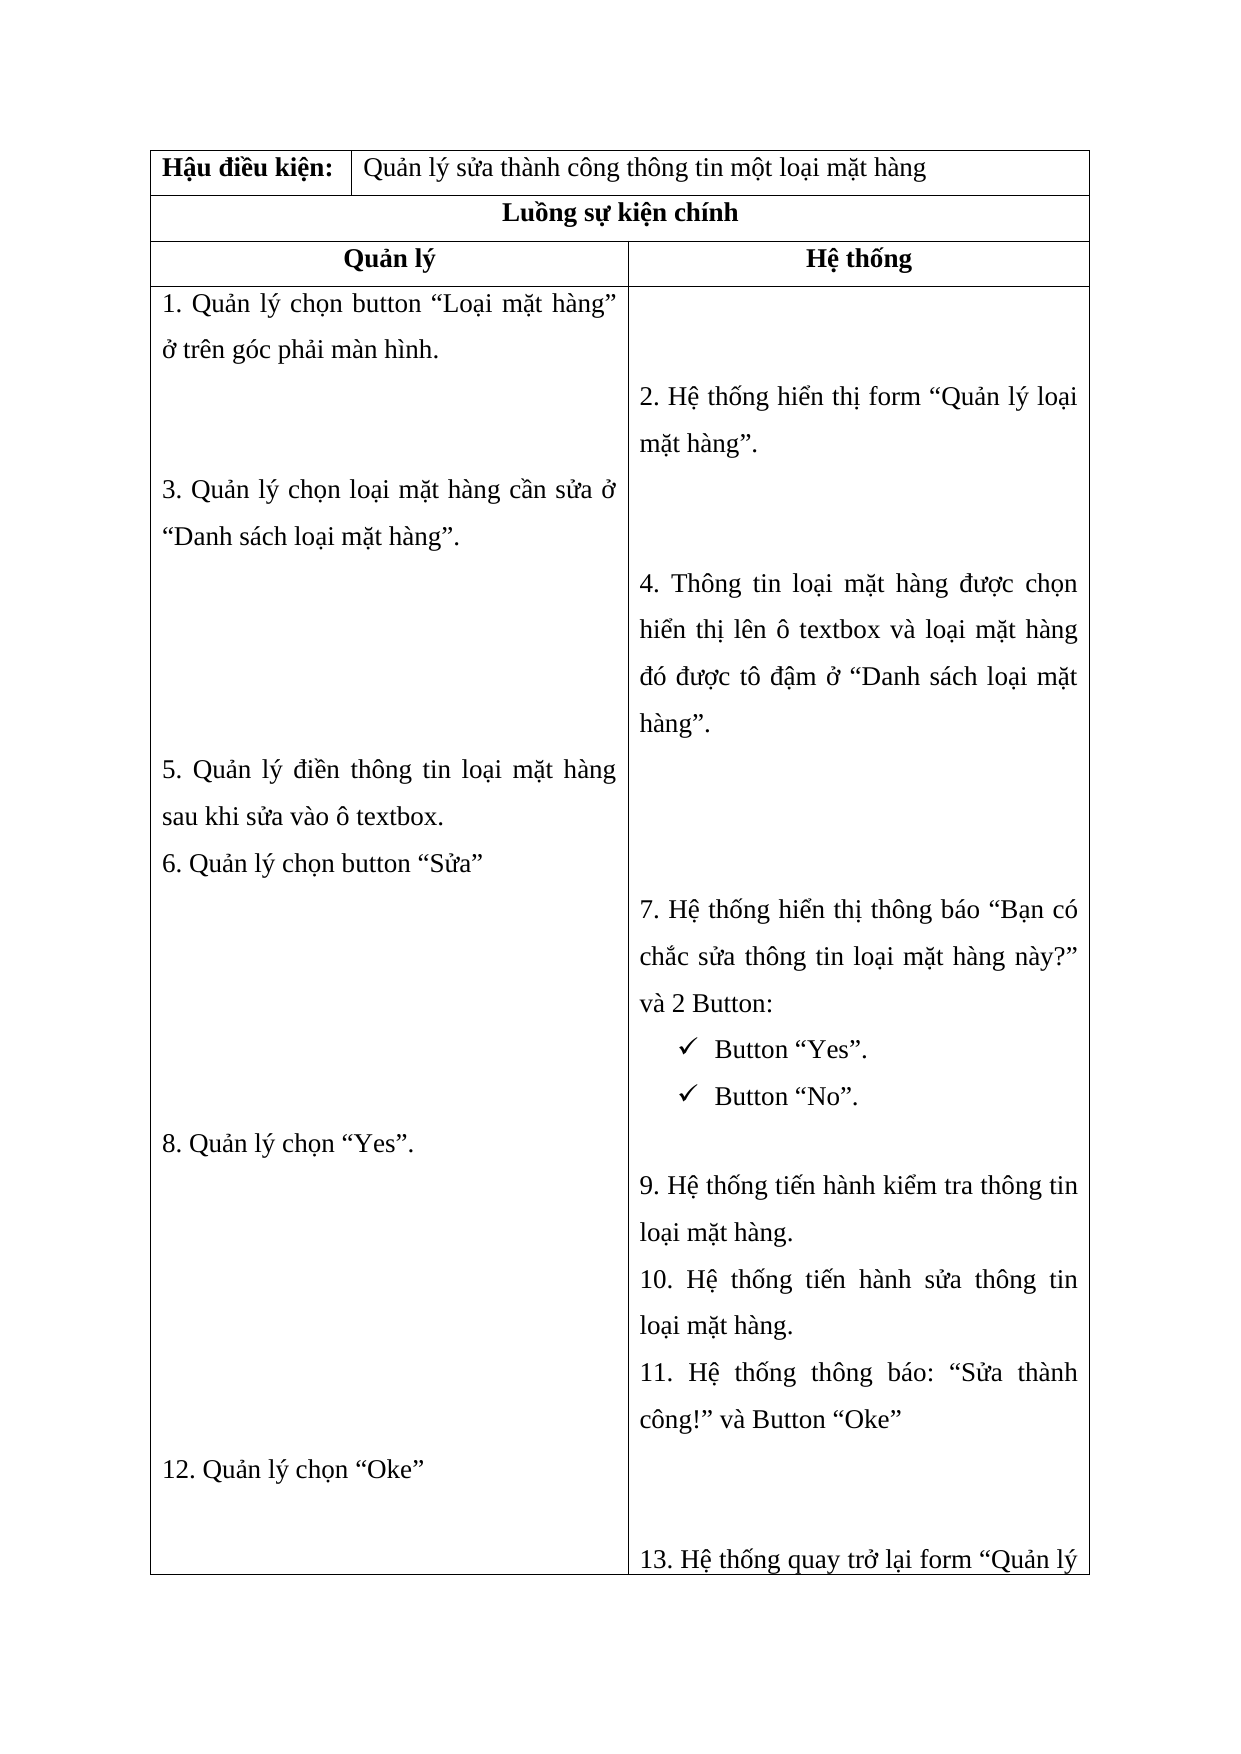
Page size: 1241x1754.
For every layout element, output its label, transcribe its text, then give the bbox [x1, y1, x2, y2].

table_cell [151, 287, 628, 1574]
table_cell Quản lý [151, 242, 628, 286]
table_cell Hệ thống [629, 242, 1089, 286]
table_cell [629, 287, 1089, 1574]
table_cell Quản lý sửa thành công thông tin một loại mặt hàng [352, 151, 1089, 195]
table_cell Hậu điều kiện: [151, 151, 351, 195]
table_cell Luồng sự kiện chính [151, 196, 1089, 241]
